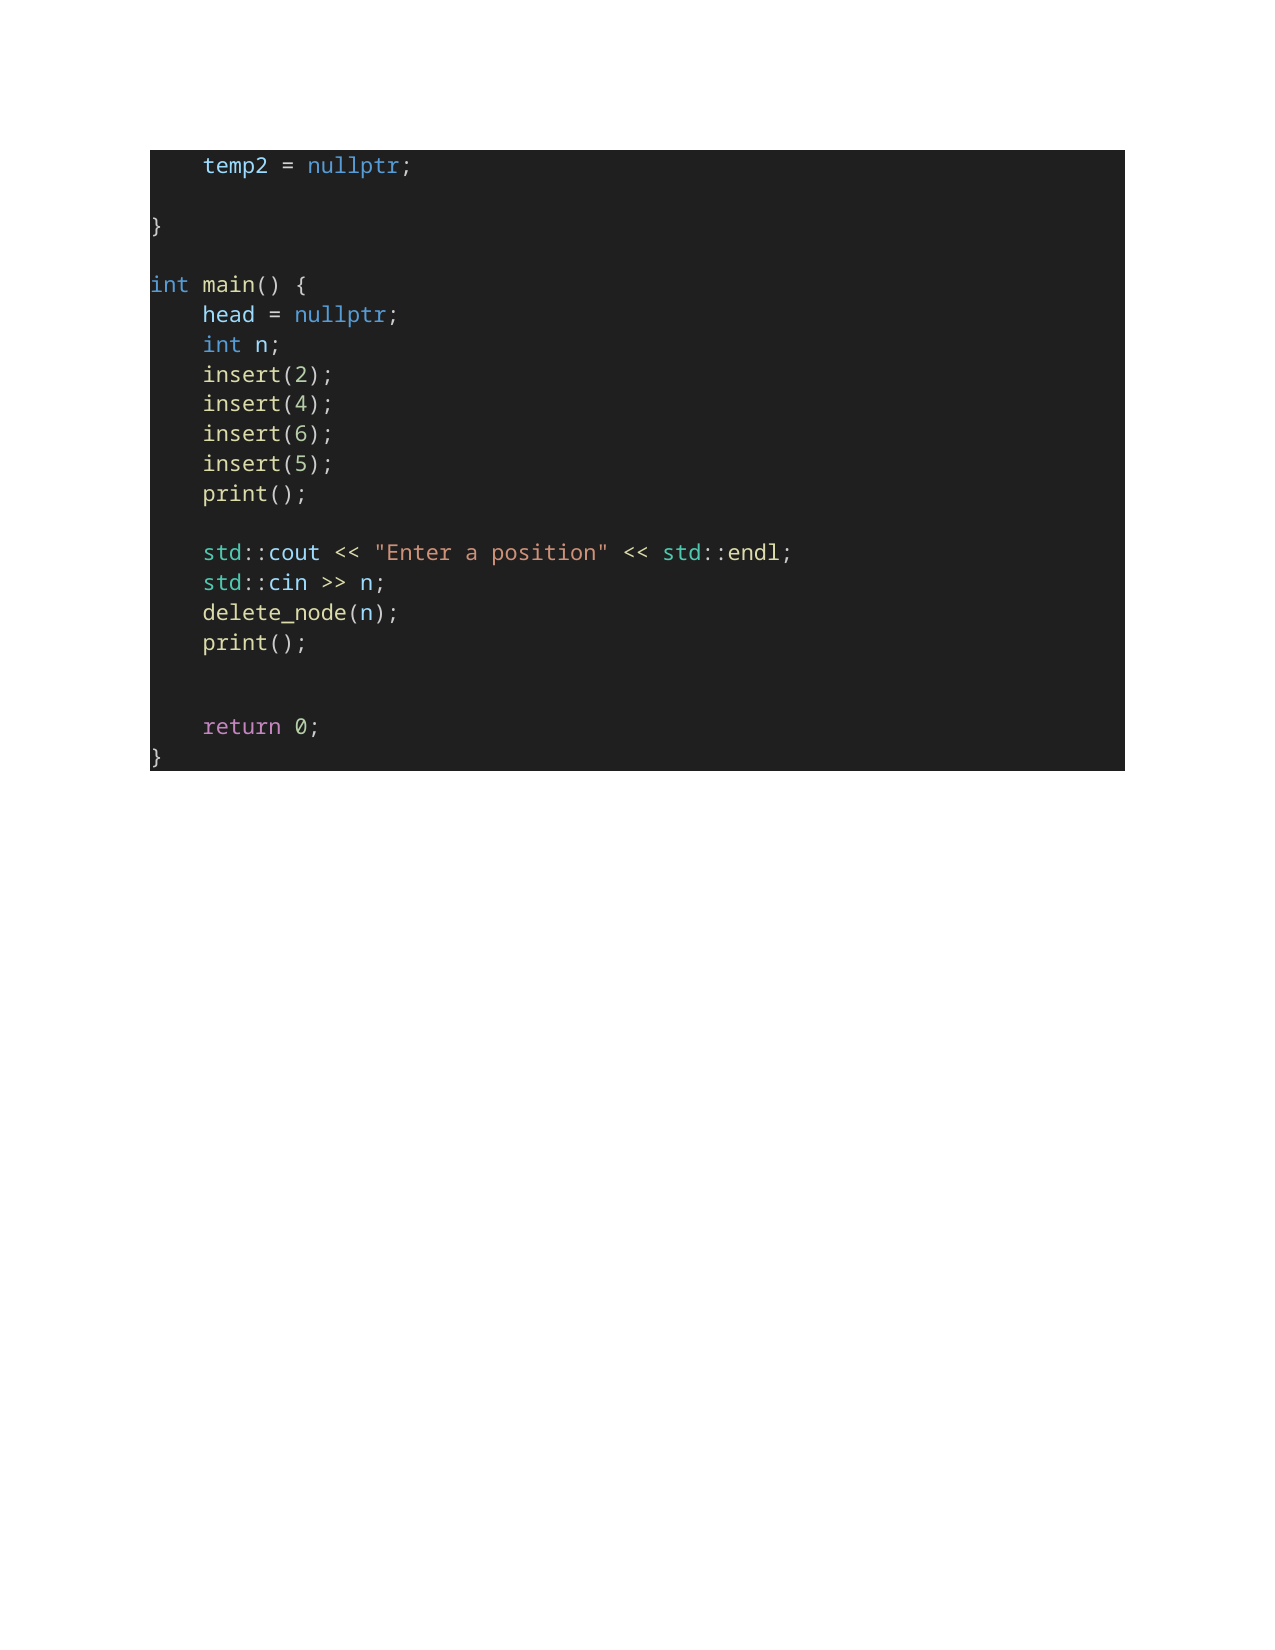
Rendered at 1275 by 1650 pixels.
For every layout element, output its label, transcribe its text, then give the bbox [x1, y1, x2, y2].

text head = nullptr; [150, 299, 1125, 329]
text std::cin >> n; [150, 567, 1125, 597]
text print(); [150, 627, 1125, 656]
text insert(6); [150, 418, 1125, 448]
text insert(5); [150, 448, 1125, 478]
text print(); [150, 478, 1125, 507]
text } [150, 741, 1125, 771]
text insert(4); [150, 388, 1125, 418]
text std::cout << "Enter a position" << std::endl; [150, 537, 1125, 567]
text delete_node(n); [150, 597, 1125, 627]
text int main() { [150, 269, 1125, 299]
text insert(2); [150, 358, 1125, 388]
text int n; [150, 329, 1125, 358]
text } [150, 209, 1125, 239]
text return 0; [150, 711, 1125, 741]
text temp2 = nullptr; [150, 150, 1125, 180]
